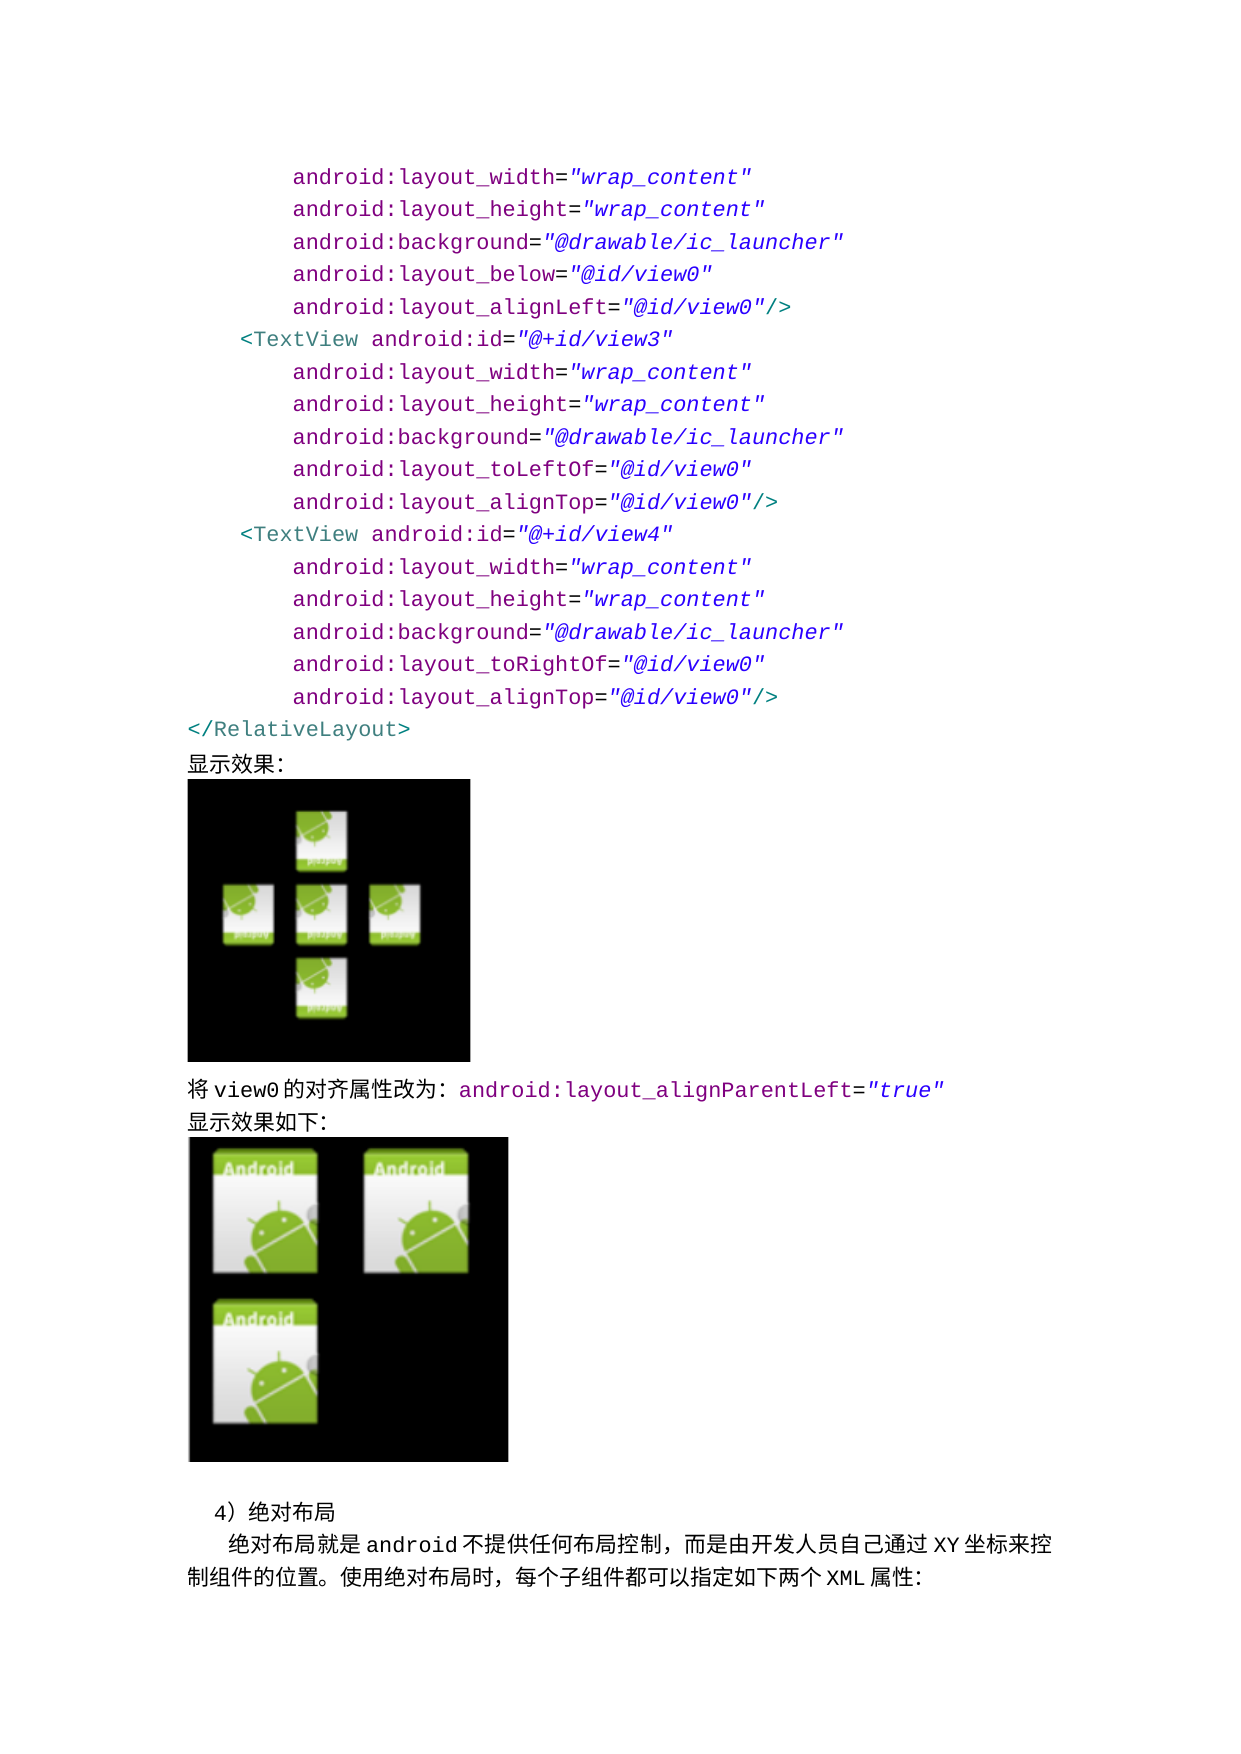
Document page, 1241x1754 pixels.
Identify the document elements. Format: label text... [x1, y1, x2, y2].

text android:layout_height="wrap_content" [187, 194, 1053, 227]
text <TextView android:id="@+id/view4" [187, 519, 1053, 552]
text android:layout_below="@id/view0" [187, 259, 1053, 292]
text android:background="@drawable/ic_launcher" [187, 422, 1053, 454]
text 将view0的对齐属性改为：android:layout_alignParentLeft="true" [187, 1072, 1053, 1104]
text </RelativeLayout> [187, 714, 1053, 747]
text android:layout_alignLeft="@id/view0"/> [187, 292, 1053, 324]
text android:layout_toRightOf="@id/view0" [187, 649, 1053, 682]
text android:layout_width="wrap_content" [187, 552, 1053, 584]
text android:layout_alignTop="@id/view0"/> [187, 487, 1053, 519]
picture [187, 1137, 509, 1462]
text android:layout_width="wrap_content" [187, 162, 1053, 194]
text 显示效果： [187, 747, 1053, 779]
text 绝对布局就是android不提供任何布局控制，而是由开发人员自己通过XY坐标来控制组件的位置。使用绝对布局时，每个子组件都可以指定如下两个XML属性： [187, 1527, 1053, 1592]
picture [187, 779, 471, 1062]
text 显示效果如下： [187, 1104, 1053, 1137]
text <TextView android:id="@+id/view3" [187, 324, 1053, 357]
text android:layout_height="wrap_content" [187, 584, 1053, 617]
text android:layout_width="wrap_content" [187, 357, 1053, 389]
text 4）绝对布局 [187, 1494, 1053, 1527]
text android:layout_height="wrap_content" [187, 389, 1053, 422]
text android:layout_alignTop="@id/view0"/> [187, 682, 1053, 714]
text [187, 227, 1053, 259]
text android:background="@drawable/ic_launcher" [187, 617, 1053, 649]
text android:layout_toLeftOf="@id/view0" [187, 454, 1053, 487]
